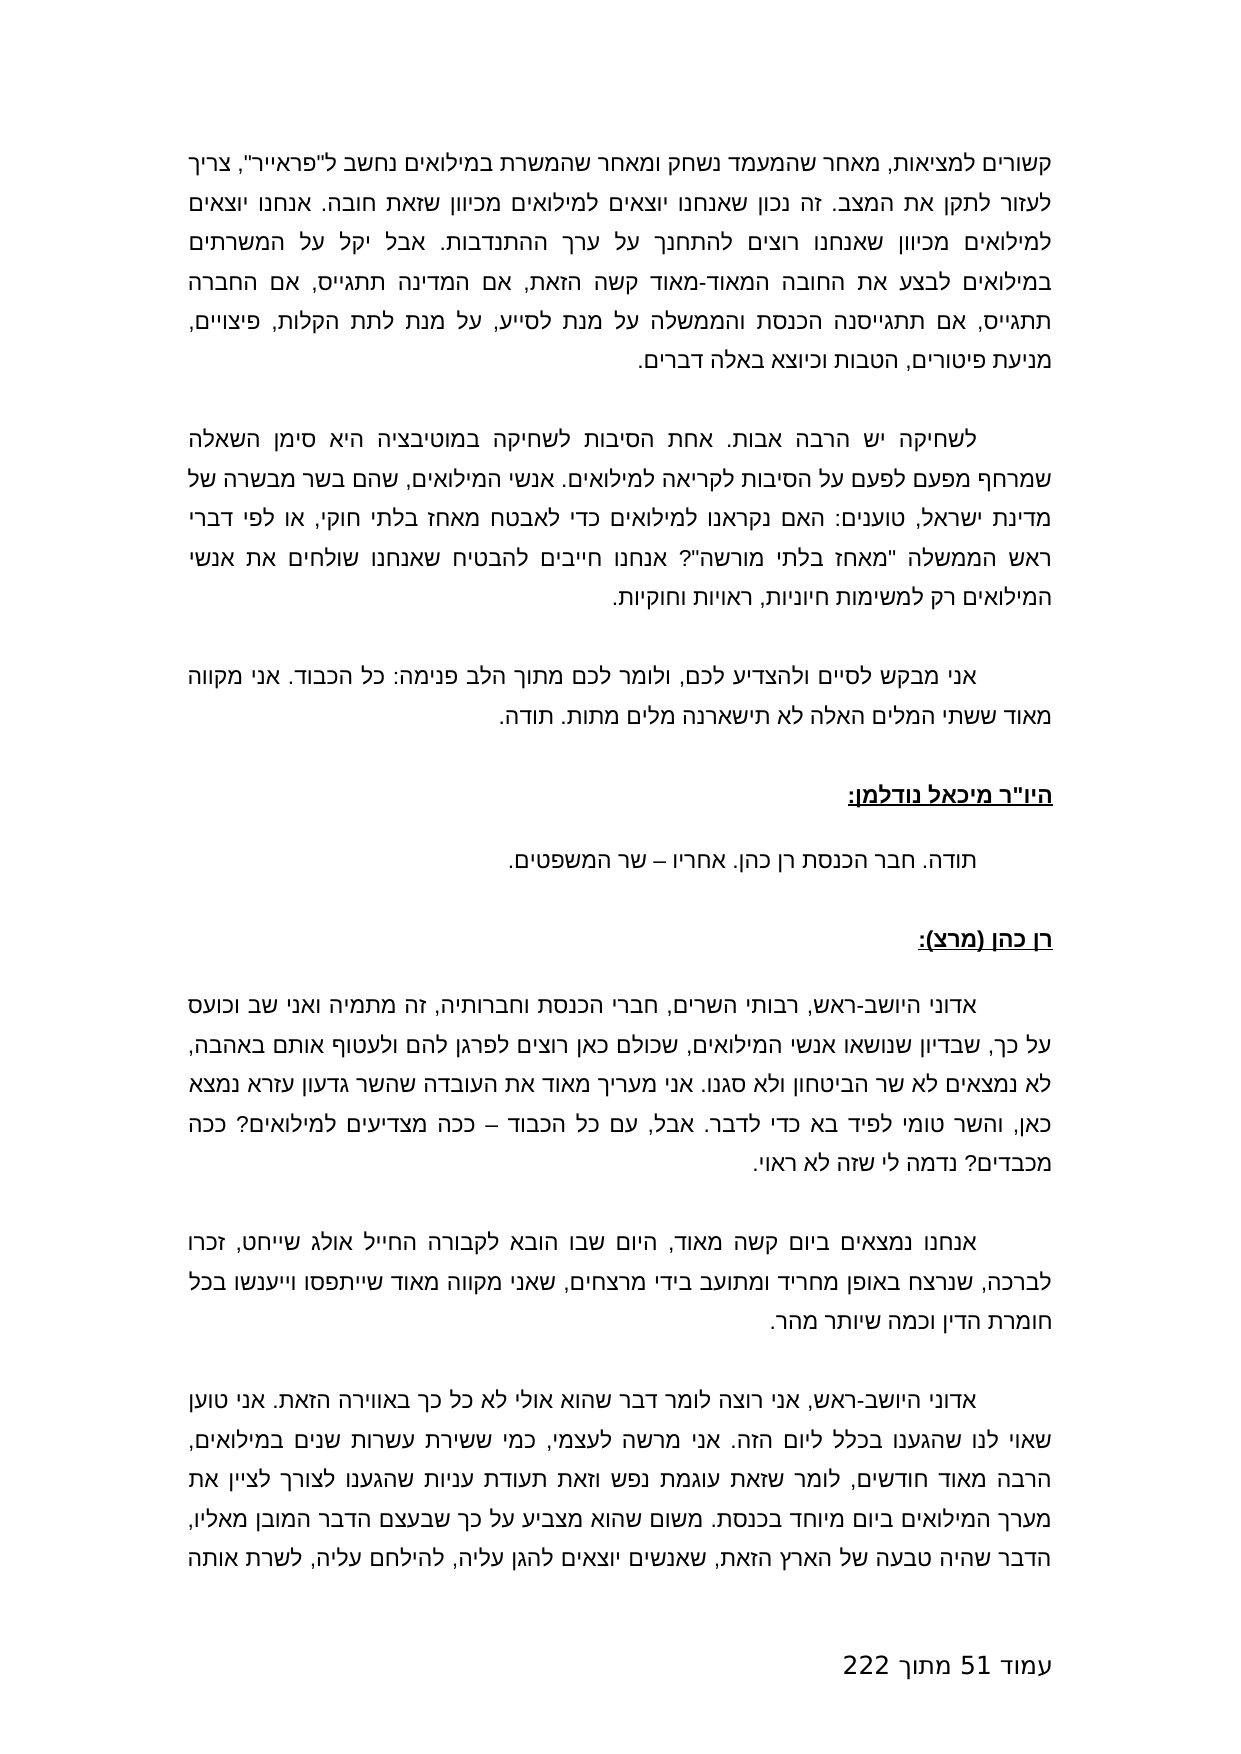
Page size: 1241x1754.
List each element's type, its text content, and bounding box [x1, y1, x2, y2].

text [187, 150, 1053, 374]
text רן כהן (מרצ): [187, 926, 1053, 953]
text אנחנו נמצאים ביום קשה מאוד, היום שבו הובא לקבורה החייל אולג שייחט, זכרו לברכה, שנרצח באופן מחריד ומתועב בידי מרצחים, שאני מקווה מאוד שייתפסו וייענשו בכל חומרת הדין וכמה שיותר מהר. [187, 1229, 1053, 1334]
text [187, 1387, 1053, 1571]
text תודה. חבר הכנסת רן כהן. אחריו – שר המשפטים. [187, 847, 1053, 874]
text אני מבקש לסיים ולהצדיע לכם, ולומר לכם מתוך הלב פנימה: כל הכבוד. אני מקווה מאוד ששתי המלים האלה לא תישארנה מלים מתות. תודה. [187, 663, 1053, 729]
text אדוני היושב-ראש, רבותי השרים, חברי הכנסת וחברותיה, זה מתמיה ואני שב וכועס על כך, שבדיון שנושאו אנשי המילואים, שכולם כאן רוצים לפרגן להם ולעטוף אותם באהבה, לא נמצאים לא שר הביטחון ולא סגנו. אני מעריך מאוד את העובדה שהשר גדעון עזרא נמצא כאן, והשר טומי לפיד בא כדי לדבר. אבל, עם כל הכבוד – ככה מצדיעים למילואים? ככה מכבדים? נדמה לי שזה לא ראוי. [187, 992, 1053, 1177]
text היו"ר מיכאל נודלמן: [187, 782, 1053, 808]
text לשחיקה יש הרבה אבות. אחת הסיבות לשחיקה במוטיבציה היא סימן השאלה שמרחף מפעם לפעם על הסיבות לקריאה למילואים. אנשי המילואים, שהם בשר מבשרה של מדינת ישראל, טוענים: האם נקראנו למילואים כדי לאבטח מאחז בלתי חוקי, או לפי דברי ראש הממשלה "מאחז בלתי מורשה"? אנחנו חייבים להבטיח שאנחנו שולחים את אנשי המילואים רק למשימות חיוניות, ראויות וחוקיות. [187, 426, 1053, 611]
